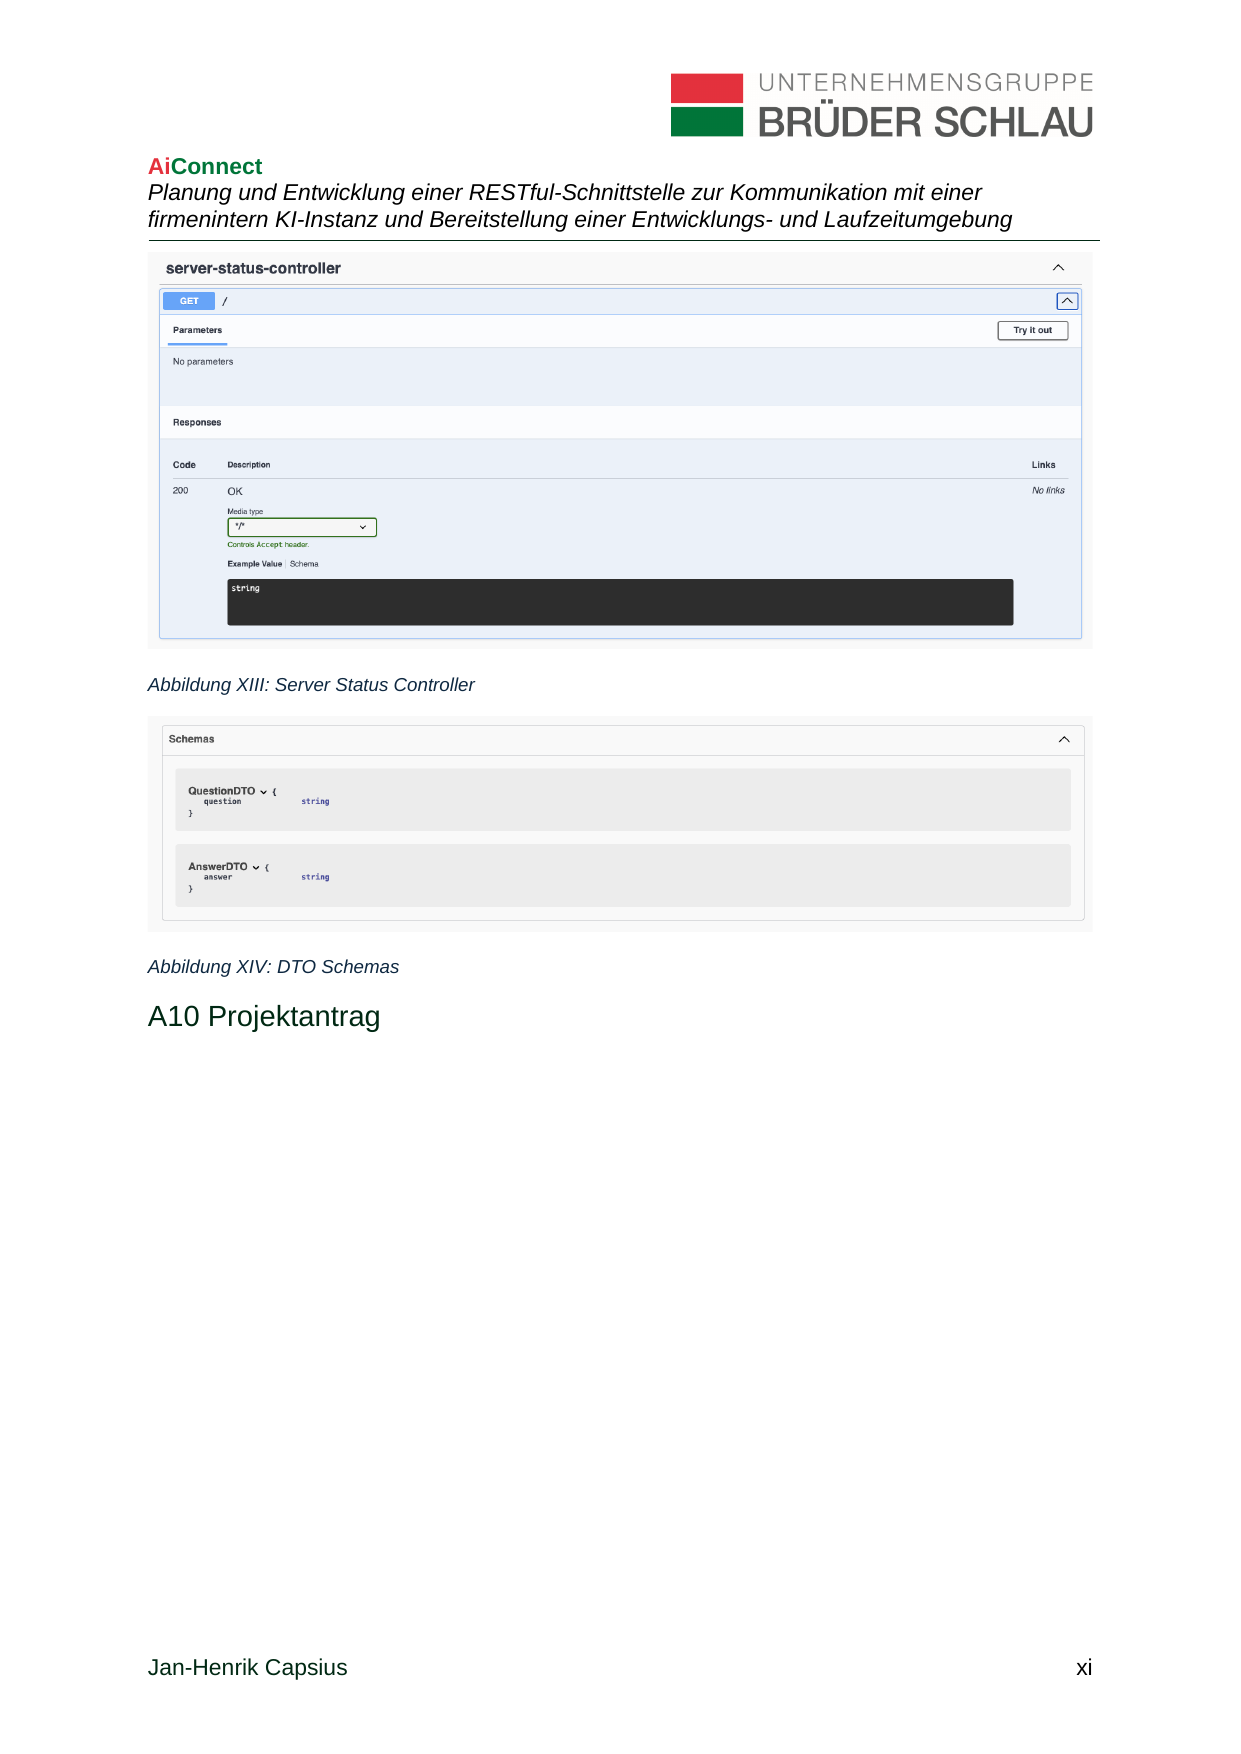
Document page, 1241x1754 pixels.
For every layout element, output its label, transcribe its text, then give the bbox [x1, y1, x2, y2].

text A10 Projektantrag [148, 999, 1093, 1032]
picture [671, 73, 1093, 137]
text Abbildung XIV: DTO Schemas [148, 956, 1093, 978]
picture [147, 252, 1093, 649]
picture [147, 716, 1093, 932]
